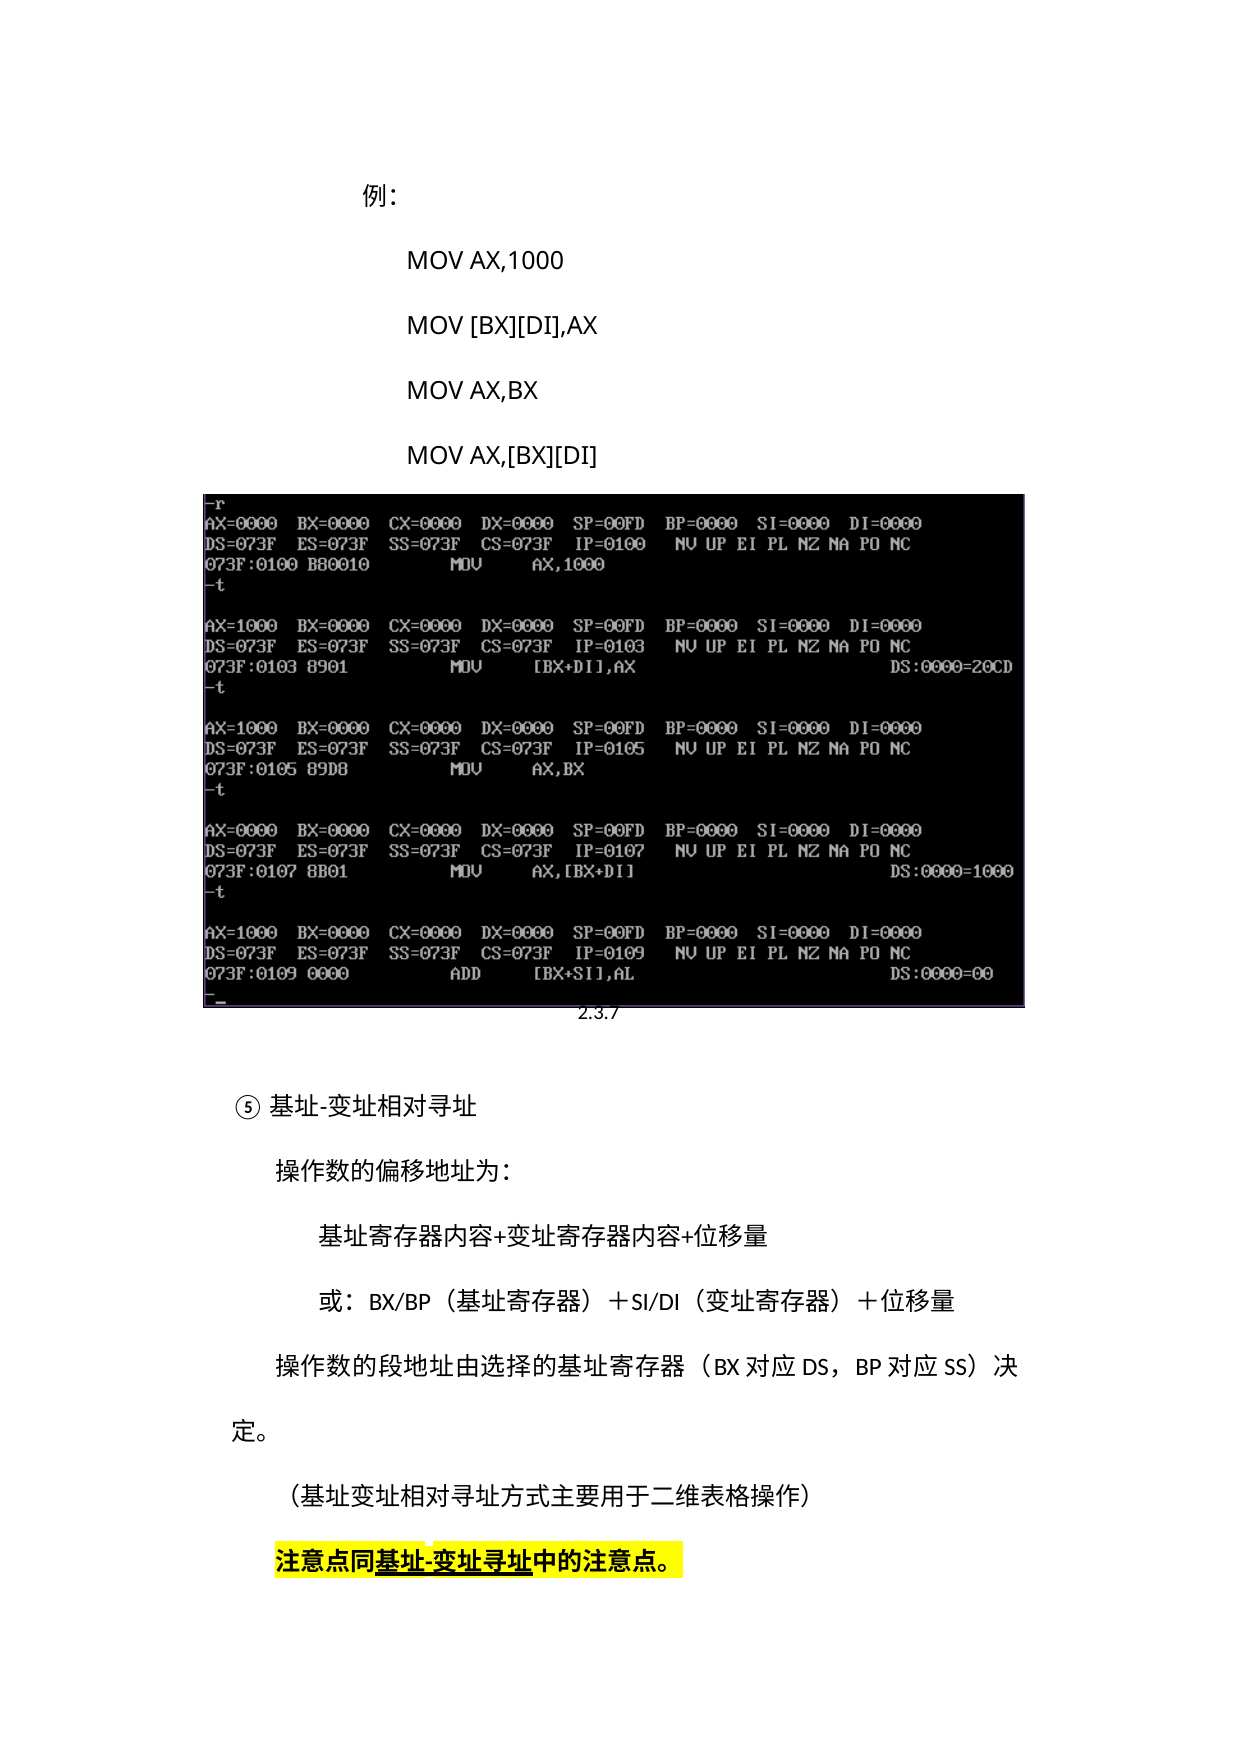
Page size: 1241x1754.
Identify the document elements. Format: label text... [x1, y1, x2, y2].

text 或：BX/BP（基址寄存器）＋SI/DI（变址寄存器）＋位移量 [275, 1267, 998, 1332]
text 注意点同基址-变址寻址中的注意点。 [231, 1527, 998, 1592]
text MOV AX,1000 [231, 227, 998, 292]
text 操作数的段地址由选择的基址寄存器（BX对应DS，BP对应SS）决定。 [231, 1332, 1019, 1462]
text 操作数的偏移地址为： [231, 1137, 998, 1202]
picture [203, 494, 1025, 1008]
text MOV AX,[BX][DI] [231, 422, 998, 487]
text 例： [319, 162, 998, 227]
text MOV [BX][DI],AX [231, 292, 998, 357]
text MOV AX,BX [231, 357, 998, 422]
text （基址变址相对寻址方式主要用于二维表格操作） [231, 1462, 998, 1527]
text 基址寄存器内容+变址寄存器内容+位移量 [275, 1202, 998, 1267]
